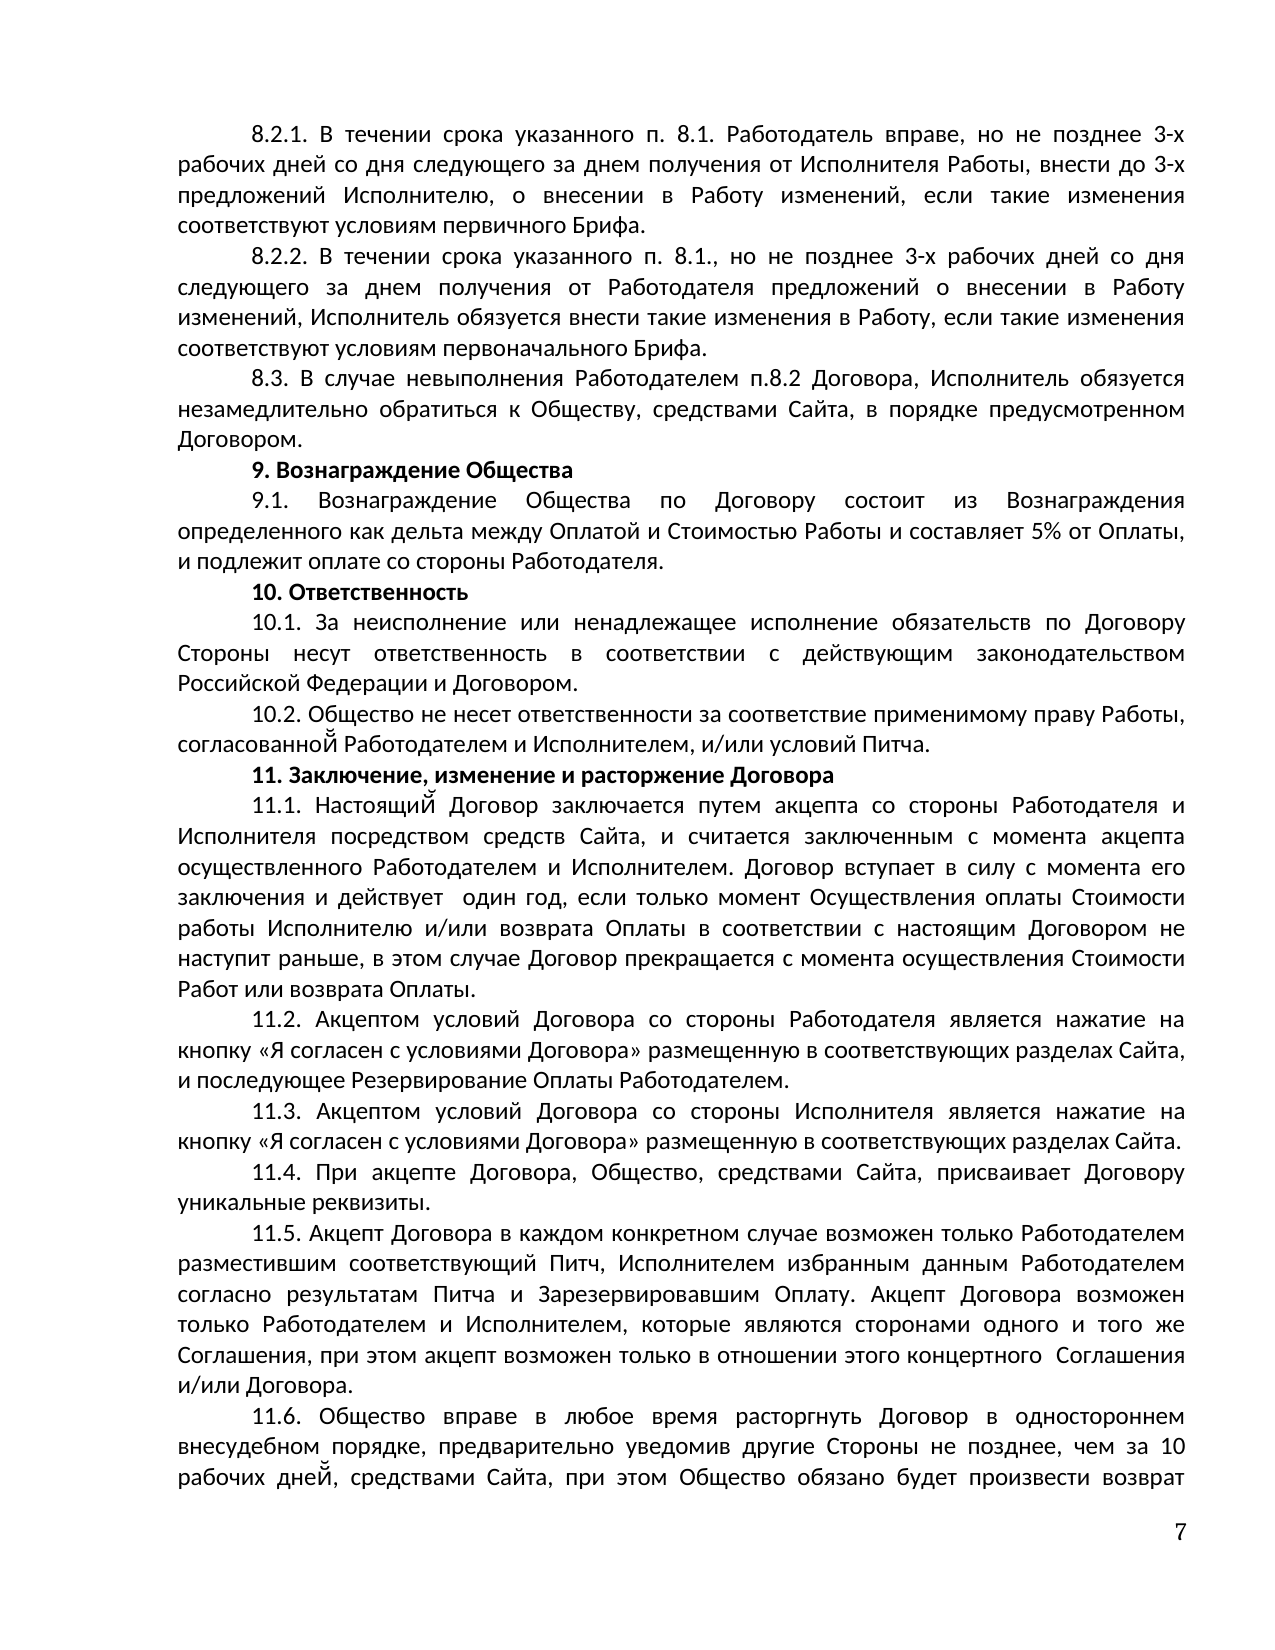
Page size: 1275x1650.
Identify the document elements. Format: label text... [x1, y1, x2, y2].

text 8.2.1. В течении срока указанного п. 8.1. Работодатель вправе, но не позднее 3-х рабочих дней со дня следующего за днем получения от Исполнителя Работы, внести до 3-х предложений Исполнителю, о внесении в Работу изменений, если такие изменения соответствуют условиям первичного Брифа. [177, 118, 1186, 240]
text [177, 1400, 1186, 1492]
text 10.1. За неисполнение или ненадлежащее исполнение обязательств по Договору Стороны несут ответственность в соответствии с действующим законодательством Российской Федерации и Договором. [177, 606, 1186, 698]
text 9.1. Вознаграждение Общества по Договору состоит из Вознаграждения определенного как дельта между Оплатой и Стоимостью Работы и составляет 5% от Оплаты, и подлежит оплате со стороны Работодателя. [177, 484, 1186, 576]
text 11.3. Акцептом условий Договора со стороны Исполнителя является нажатие на кнопку «Я согласен с условиями Договора» размещенную в соответствующих разделах Сайта. [177, 1095, 1186, 1156]
text 9. Вознаграждение Общества [177, 454, 1186, 484]
text 11.4. При акцепте Договора, Общество, средствами Сайта, присваивает Договору уникальные реквизиты. [177, 1156, 1186, 1217]
text 11.1. Настоящий̆ Договор заключается путем акцепта со стороны Работодателя и Исполнителя посредством средств Сайта, и считается заключенным с момента акцепта осуществленного Работодателем и Исполнителем. Договор вступает в силу с момента его заключения и действует один год, если только момент Осуществления оплаты Стоимости работы Исполнителю и/или возврата Оплаты в соответствии с настоящим Договором не наступит раньше, в этом случае Договор прекращается с момента осуществления Стоимости Работ или возврата Оплаты. [177, 789, 1186, 1003]
text 8.2.2. В течении срока указанного п. 8.1., но не позднее 3-х рабочих дней со дня следующего за днем получения от Работодателя предложений о внесении в Работу изменений, Исполнитель обязуется внести такие изменения в Работу, если такие изменения соответствуют условиям первоначального Брифа. [177, 240, 1186, 362]
text 8.3. В случае невыполнения Работодателем п.8.2 Договора, Исполнитель обязуется незамедлительно обратиться к Обществу, средствами Сайта, в порядке предусмотренном Договором. [177, 362, 1186, 454]
text 10.2. Общество не несет ответственности за соответствие применимому праву Работы, согласованной̆ Работодателем и Исполнителем, и/или условий Питча. [177, 698, 1186, 759]
text 11.2. Акцептом условий Договора со стороны Работодателя является нажатие на кнопку «Я согласен с условиями Договора» размещенную в соответствующих разделах Сайта, и последующее Резервирование Оплаты Работодателем. [177, 1003, 1186, 1095]
text 11. Заключение, изменение и расторжение Договора [177, 759, 1186, 789]
text 10. Ответственность [177, 576, 1186, 606]
text 11.5. Акцепт Договора в каждом конкретном случае возможен только Работодателем разместившим соответствующий Питч, Исполнителем избранным данным Работодателем согласно результатам Питча и Зарезервировавшим Оплату. Акцепт Договора возможен только Работодателем и Исполнителем, которые являются сторонами одного и того же Соглашения, при этом акцепт возможен только в отношении этого концертного Соглашения и/или Договора. [177, 1217, 1186, 1400]
